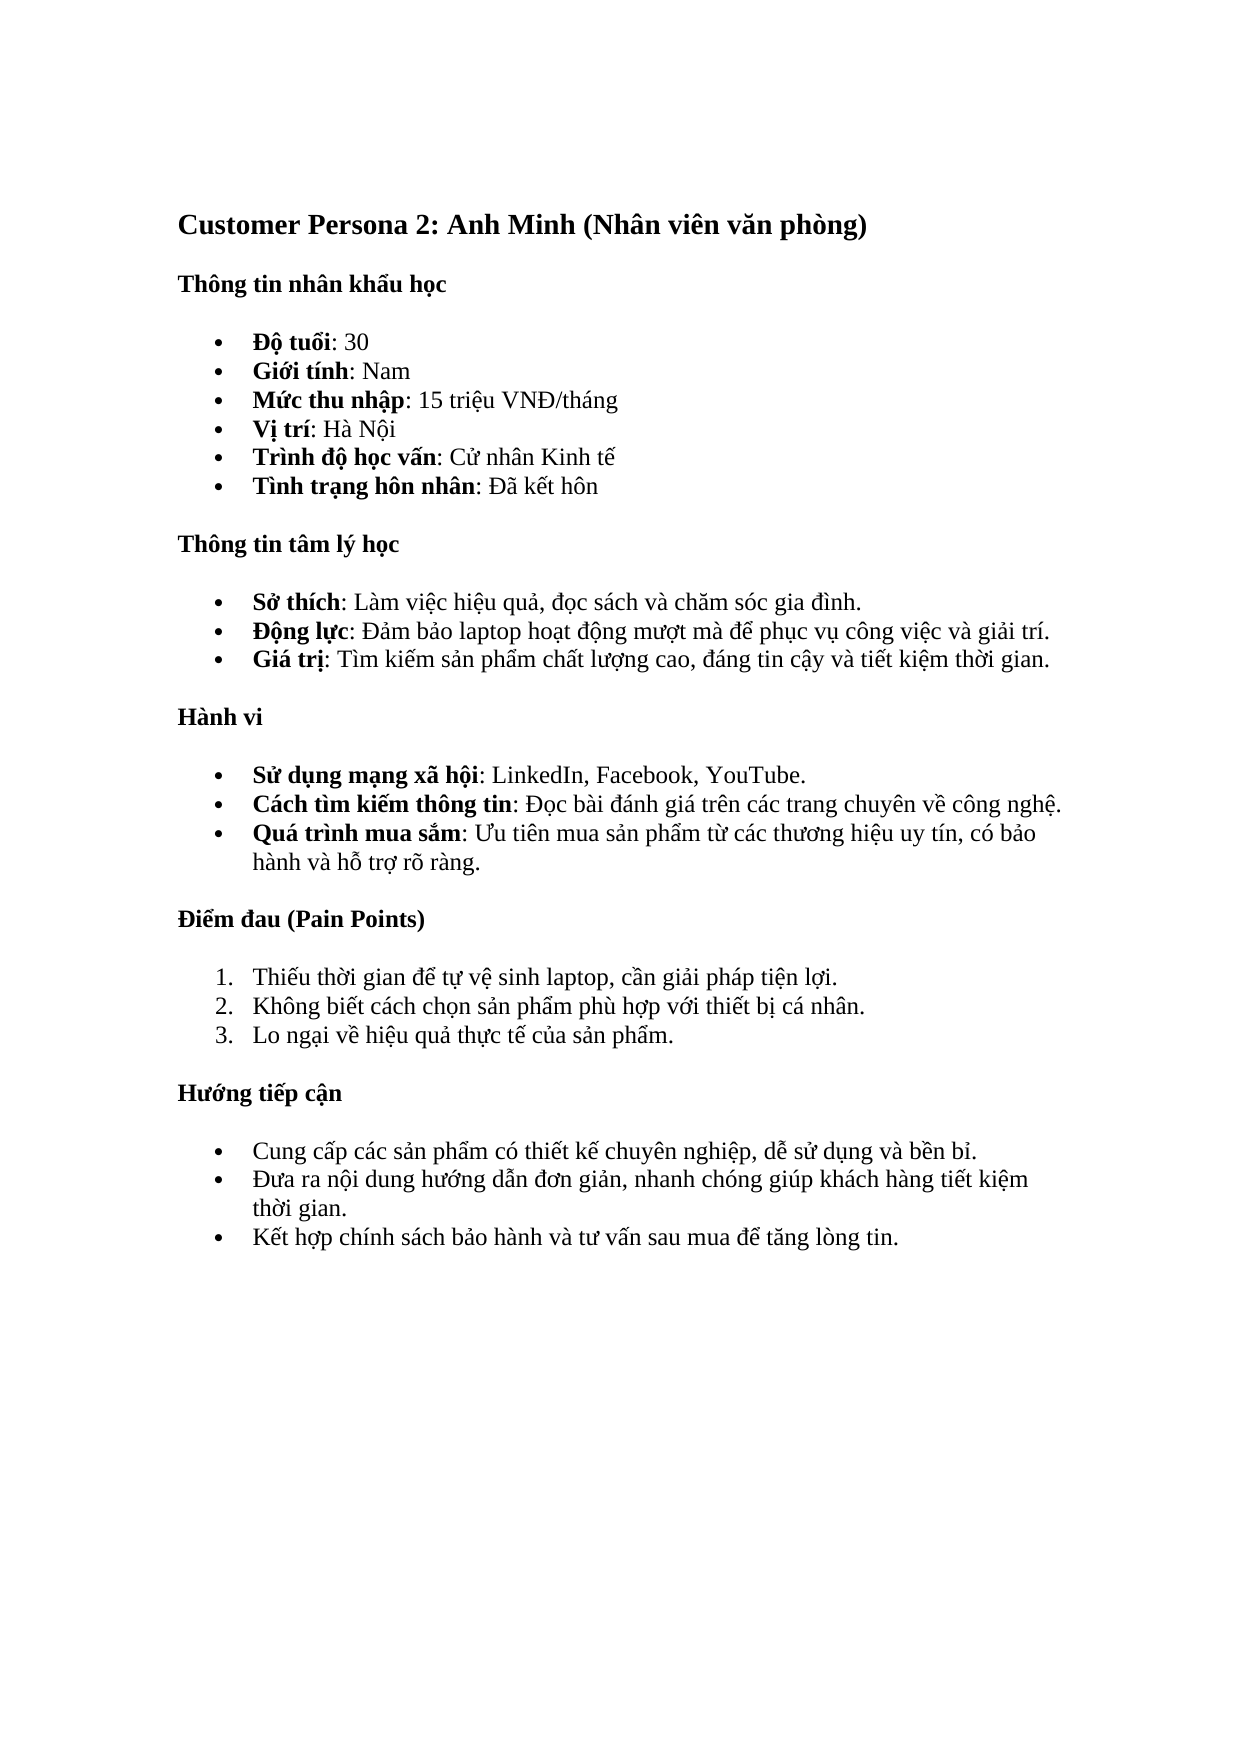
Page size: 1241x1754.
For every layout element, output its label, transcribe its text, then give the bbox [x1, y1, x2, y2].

list Cung cấp các sản phẩm có thiết kế chuyên nghiệp, dễ sử dụng và bền bỉ. [215, 1136, 1063, 1164]
list Độ tuổi: 30 [215, 327, 1063, 356]
list Sử dụng mạng xã hội: LinkedIn, Facebook, YouTube. [215, 760, 1063, 789]
list Cách tìm kiếm thông tin: Đọc bài đánh giá trên các trang chuyên về công nghệ. [215, 789, 1063, 818]
list Đưa ra nội dung hướng dẫn đơn giản, nhanh chóng giúp khách hàng tiết kiệm thời gian. [215, 1164, 1063, 1222]
list Mức thu nhập: 15 triệu VNĐ/tháng [215, 385, 1063, 414]
list Không biết cách chọn sản phẩm phù hợp với thiết bị cá nhân. [215, 991, 1063, 1020]
text Thông tin nhân khẩu học [177, 269, 1063, 298]
list Giá trị: Tìm kiếm sản phẩm chất lượng cao, đáng tin cậy và tiết kiệm thời gian. [215, 644, 1063, 673]
list Động lực: Đảm bảo laptop hoạt động mượt mà để phục vụ công việc và giải trí. [215, 616, 1063, 644]
list Lo ngại về hiệu quả thực tế của sản phẩm. [215, 1020, 1063, 1049]
list Kết hợp chính sách bảo hành và tư vấn sau mua để tăng lòng tin. [215, 1222, 1063, 1251]
list Thiếu thời gian để tự vệ sinh laptop, cần giải pháp tiện lợi. [215, 962, 1063, 991]
list Tình trạng hôn nhân: Đã kết hôn [215, 471, 1063, 500]
list Vị trí: Hà Nội [215, 414, 1063, 442]
text Hành vi [177, 702, 1063, 731]
list Quá trình mua sắm: Ưu tiên mua sản phẩm từ các thương hiệu uy tín, có bảo hành và hỗ trợ rõ ràng. [215, 818, 1063, 875]
text Customer Persona 2: Anh Minh (Nhân viên văn phòng) [177, 207, 1063, 240]
list Sở thích: Làm việc hiệu quả, đọc sách và chăm sóc gia đình. [215, 587, 1063, 616]
text Thông tin tâm lý học [177, 529, 1063, 558]
text Hướng tiếp cận [177, 1078, 1063, 1107]
list Trình độ học vấn: Cử nhân Kinh tế [215, 442, 1063, 471]
list Giới tính: Nam [215, 356, 1063, 385]
text Điểm đau (Pain Points) [177, 904, 1063, 933]
